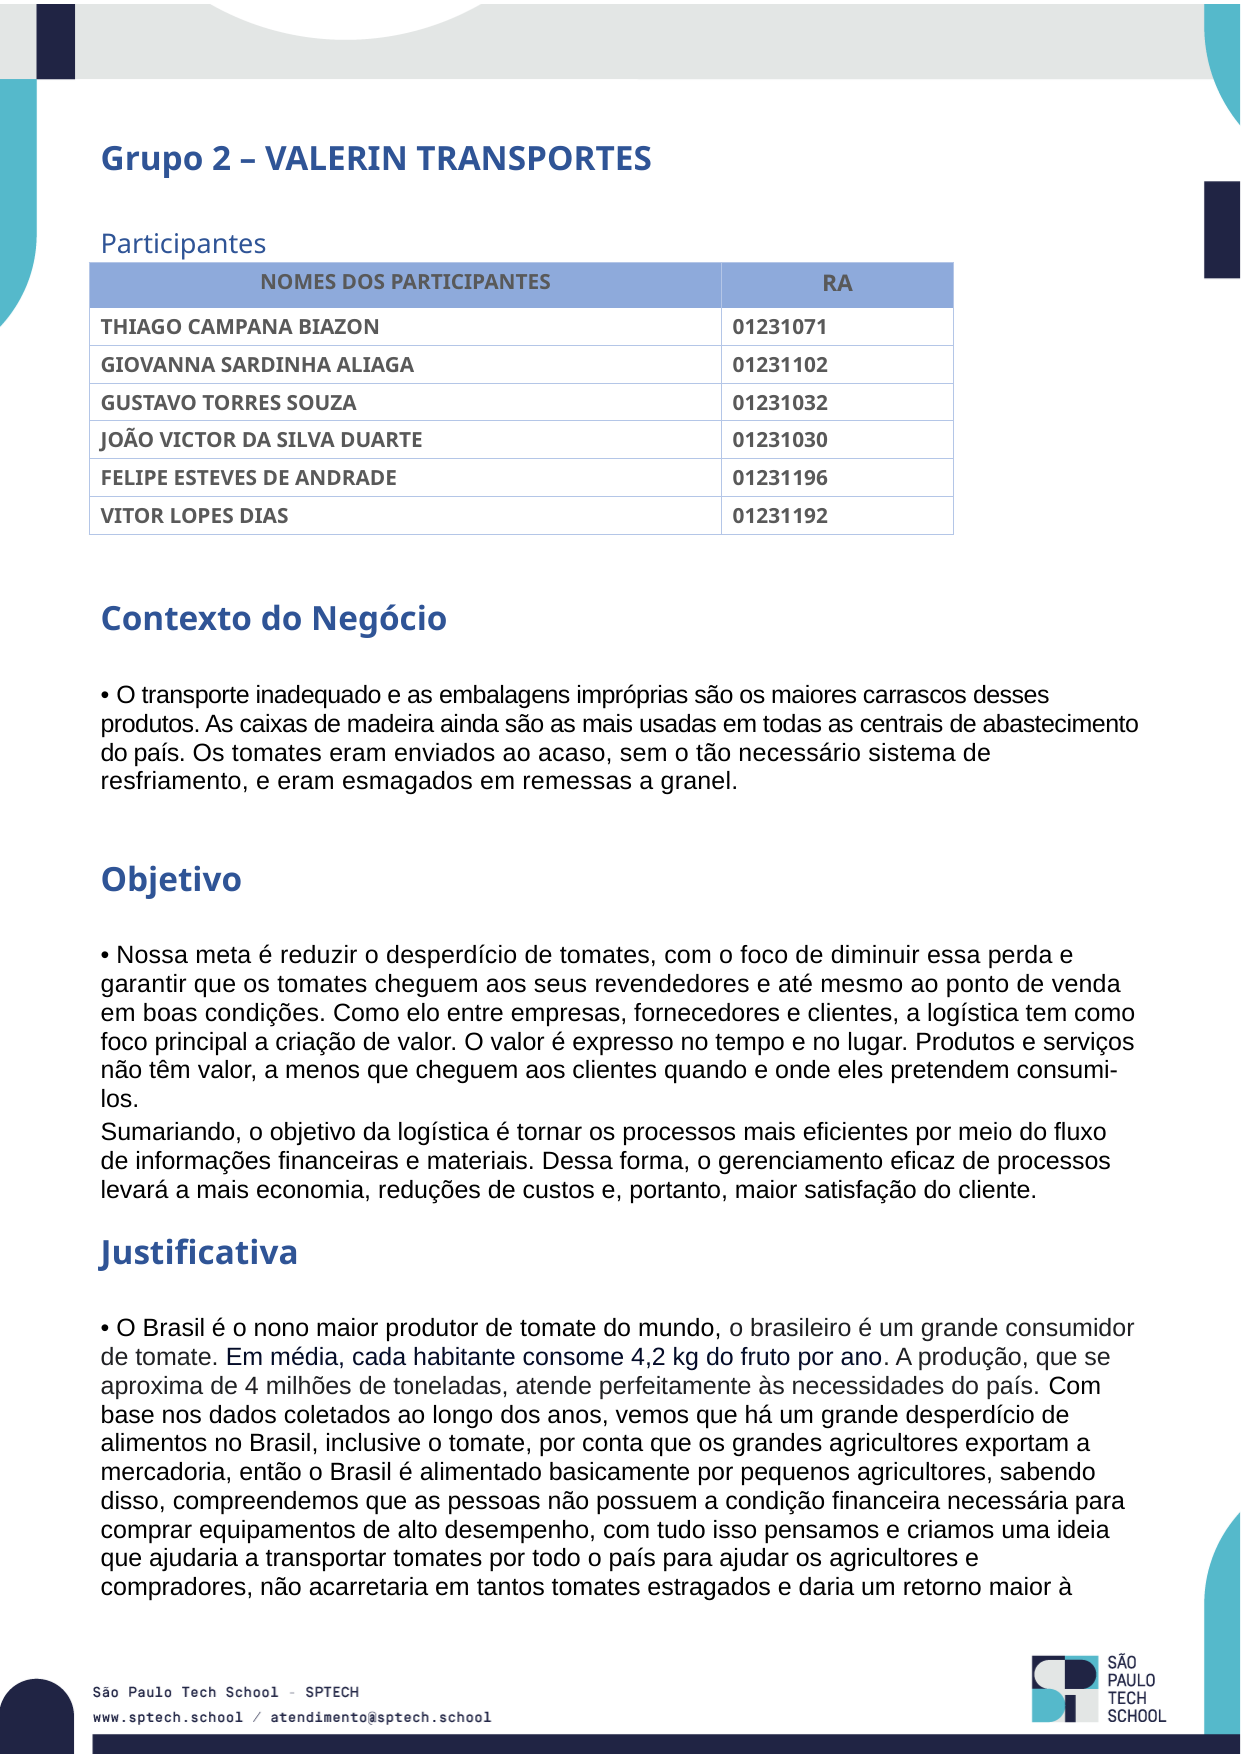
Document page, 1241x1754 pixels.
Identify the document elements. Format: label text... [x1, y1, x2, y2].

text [100, 1313, 1140, 1601]
table_cell VITOR LOPES DIAS [90, 497, 721, 534]
table_cell GIOVANNA SARDINHA ALIAGA [90, 346, 721, 382]
subtitle Grupo 2 – VALERIN TRANSPORTES [100, 134, 1140, 180]
table_cell 01231102 [722, 346, 953, 382]
subtitle Objetivo [100, 856, 1140, 901]
table_header RA [722, 263, 953, 305]
table_cell FELIPE ESTEVES DE ANDRADE [90, 459, 721, 496]
table_cell THIAGO CAMPANA BIAZON [90, 308, 721, 344]
table_cell GUSTAVO TORRES SOUZA [90, 384, 721, 420]
table_header NOMES DOS PARTICIPANTES [90, 263, 721, 305]
table_cell 01231032 [722, 384, 953, 420]
text Sumariando, o objetivo da logística é tornar os processos mais eficientes por meio do fluxo de informações financeiras e materiais. Dessa forma, o gerenciamento eficaz de processos levará a mais economia, reduções de custos e, portanto, maior satisfação do cliente. [100, 1117, 1140, 1203]
subtitle Contexto do Negócio [100, 595, 1140, 641]
table_cell JOÃO VICTOR DA SILVA DUARTE [90, 421, 721, 458]
table_cell 01231030 [722, 421, 953, 458]
picture [0, 4, 1241, 1754]
subtitle Participantes [100, 225, 1140, 262]
table_cell 01231071 [722, 308, 953, 344]
table_cell 01231196 [722, 459, 953, 496]
subtitle Justificativa [100, 1228, 1140, 1274]
text • Nossa meta é reduzir o desperdício de tomates, com o foco de diminuir essa perda e garantir que os tomates cheguem aos seus revendedores e até mesmo ao ponto de venda em boas condições. Como elo entre empresas, fornecedores e clientes, a logística tem como foco principal a criação de valor. O valor é expresso no tempo e no lugar. Produtos e serviços não têm valor, a menos que cheguem aos clientes quando e onde eles pretendem consumi-los. [100, 941, 1140, 1113]
text • O transporte inadequado e as embalagens impróprias são os maiores carrascos desses produtos. As caixas de madeira ainda são as mais usadas em todas as centrais de abastecimento do país. Os tomates eram enviados ao acaso, sem o tão necessário sistema de resfriamento, e eram esmagados em remessas a granel. [100, 680, 1140, 795]
table_cell 01231192 [722, 497, 953, 534]
